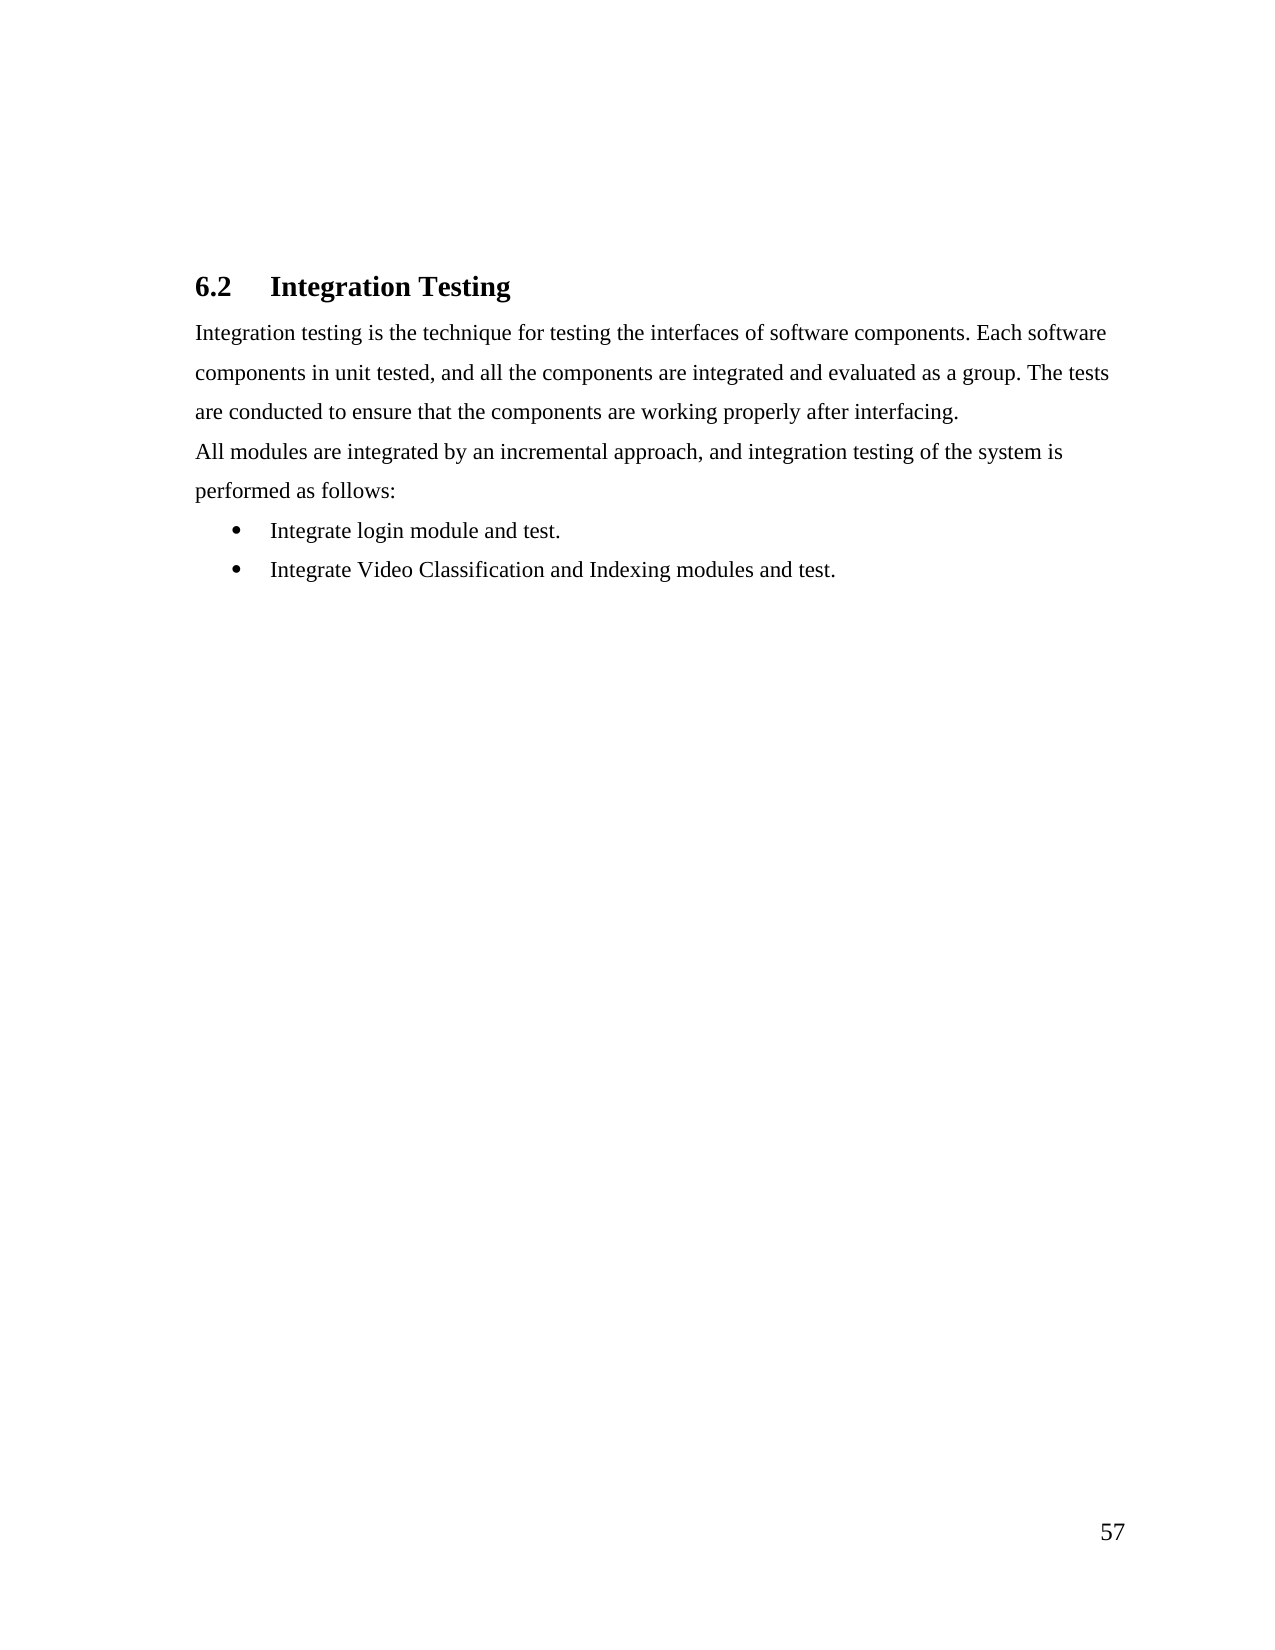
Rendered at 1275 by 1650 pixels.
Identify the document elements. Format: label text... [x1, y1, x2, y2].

subtitle 6.2 Integration Testing [195, 269, 1125, 303]
text Integration testing is the technique for testing the interfaces of software components. Each software components in unit tested, and all the components are integrated and evaluated as a group. The tests are conducted to ensure that the components are working properly after interfacing. [195, 319, 1125, 425]
list Integrate Video Classification and Indexing modules and test. [232, 556, 1125, 583]
list Integrate login module and test. [232, 517, 1125, 543]
text All modules are integrated by an incremental approach, and integration testing of the system is performed as follows: [195, 438, 1125, 504]
